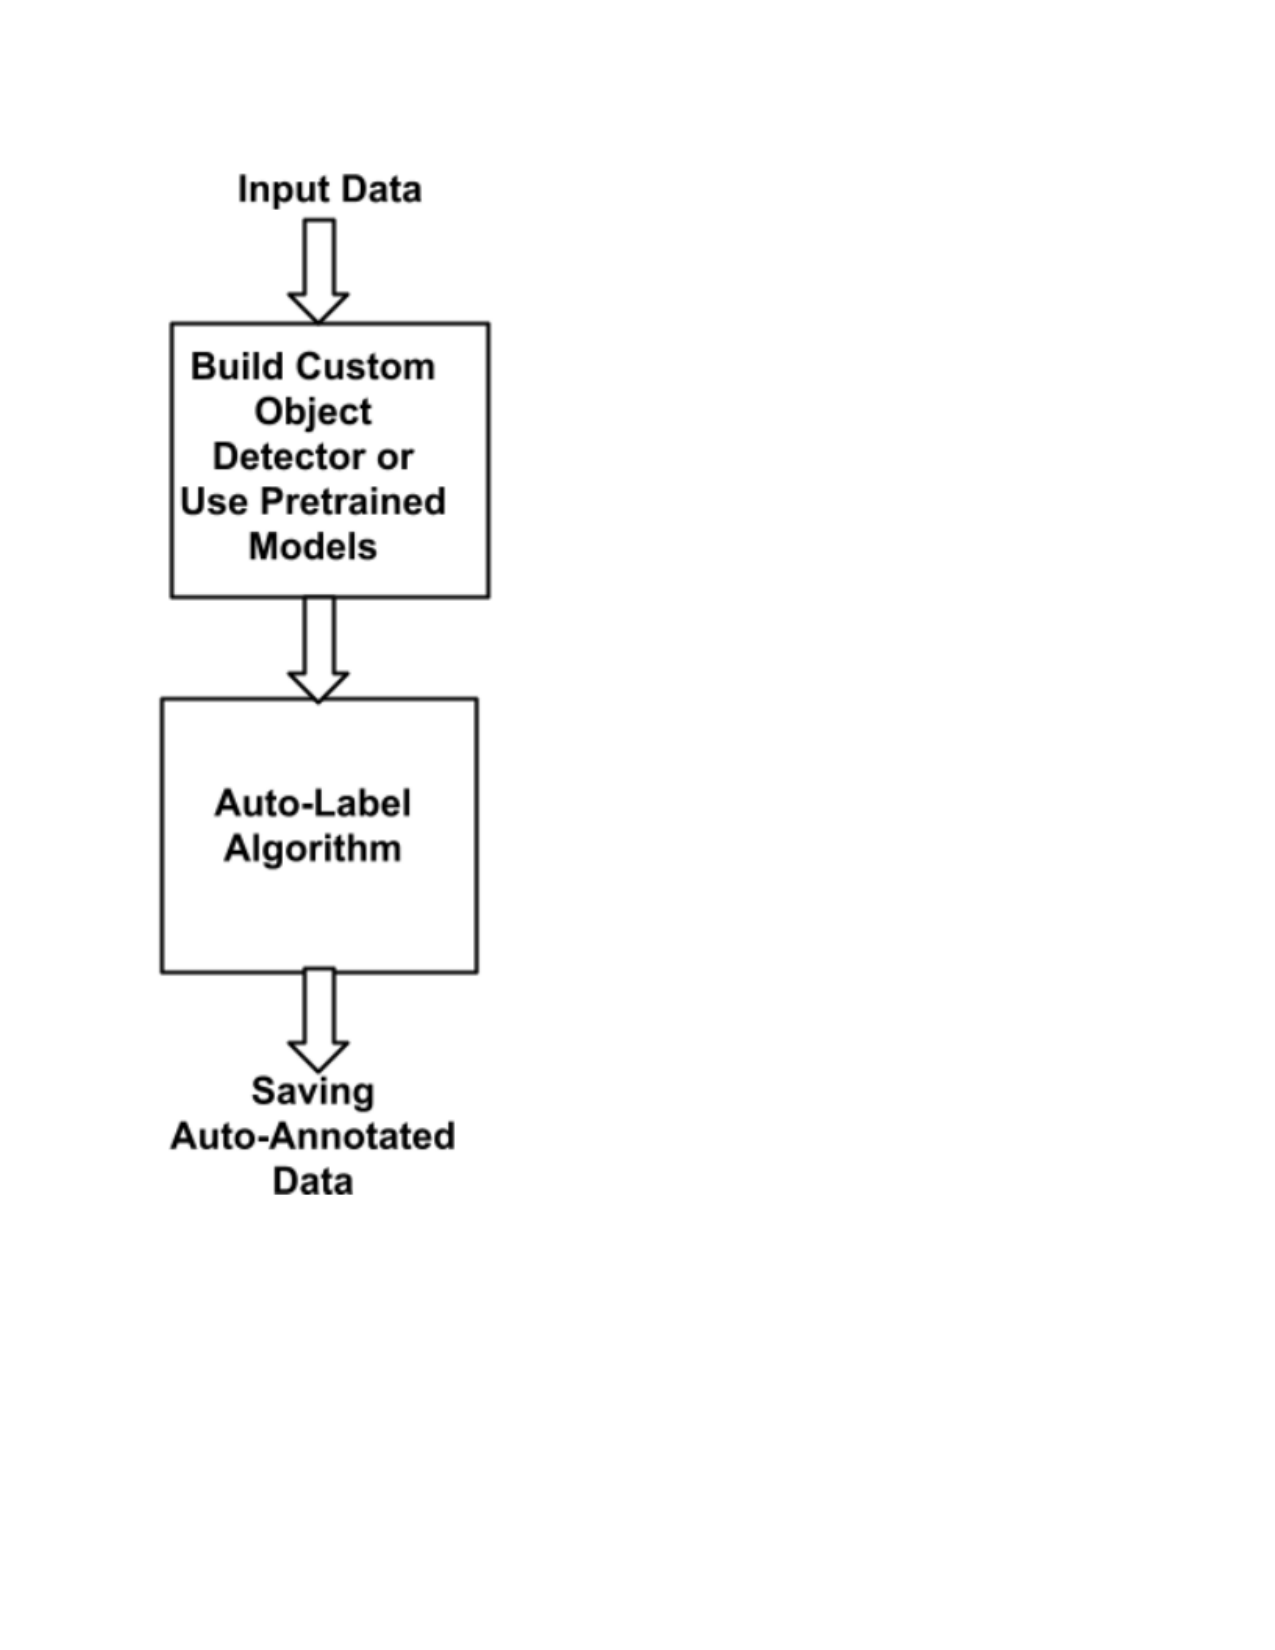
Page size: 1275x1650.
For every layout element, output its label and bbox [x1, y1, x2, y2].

picture [150, 150, 508, 1220]
